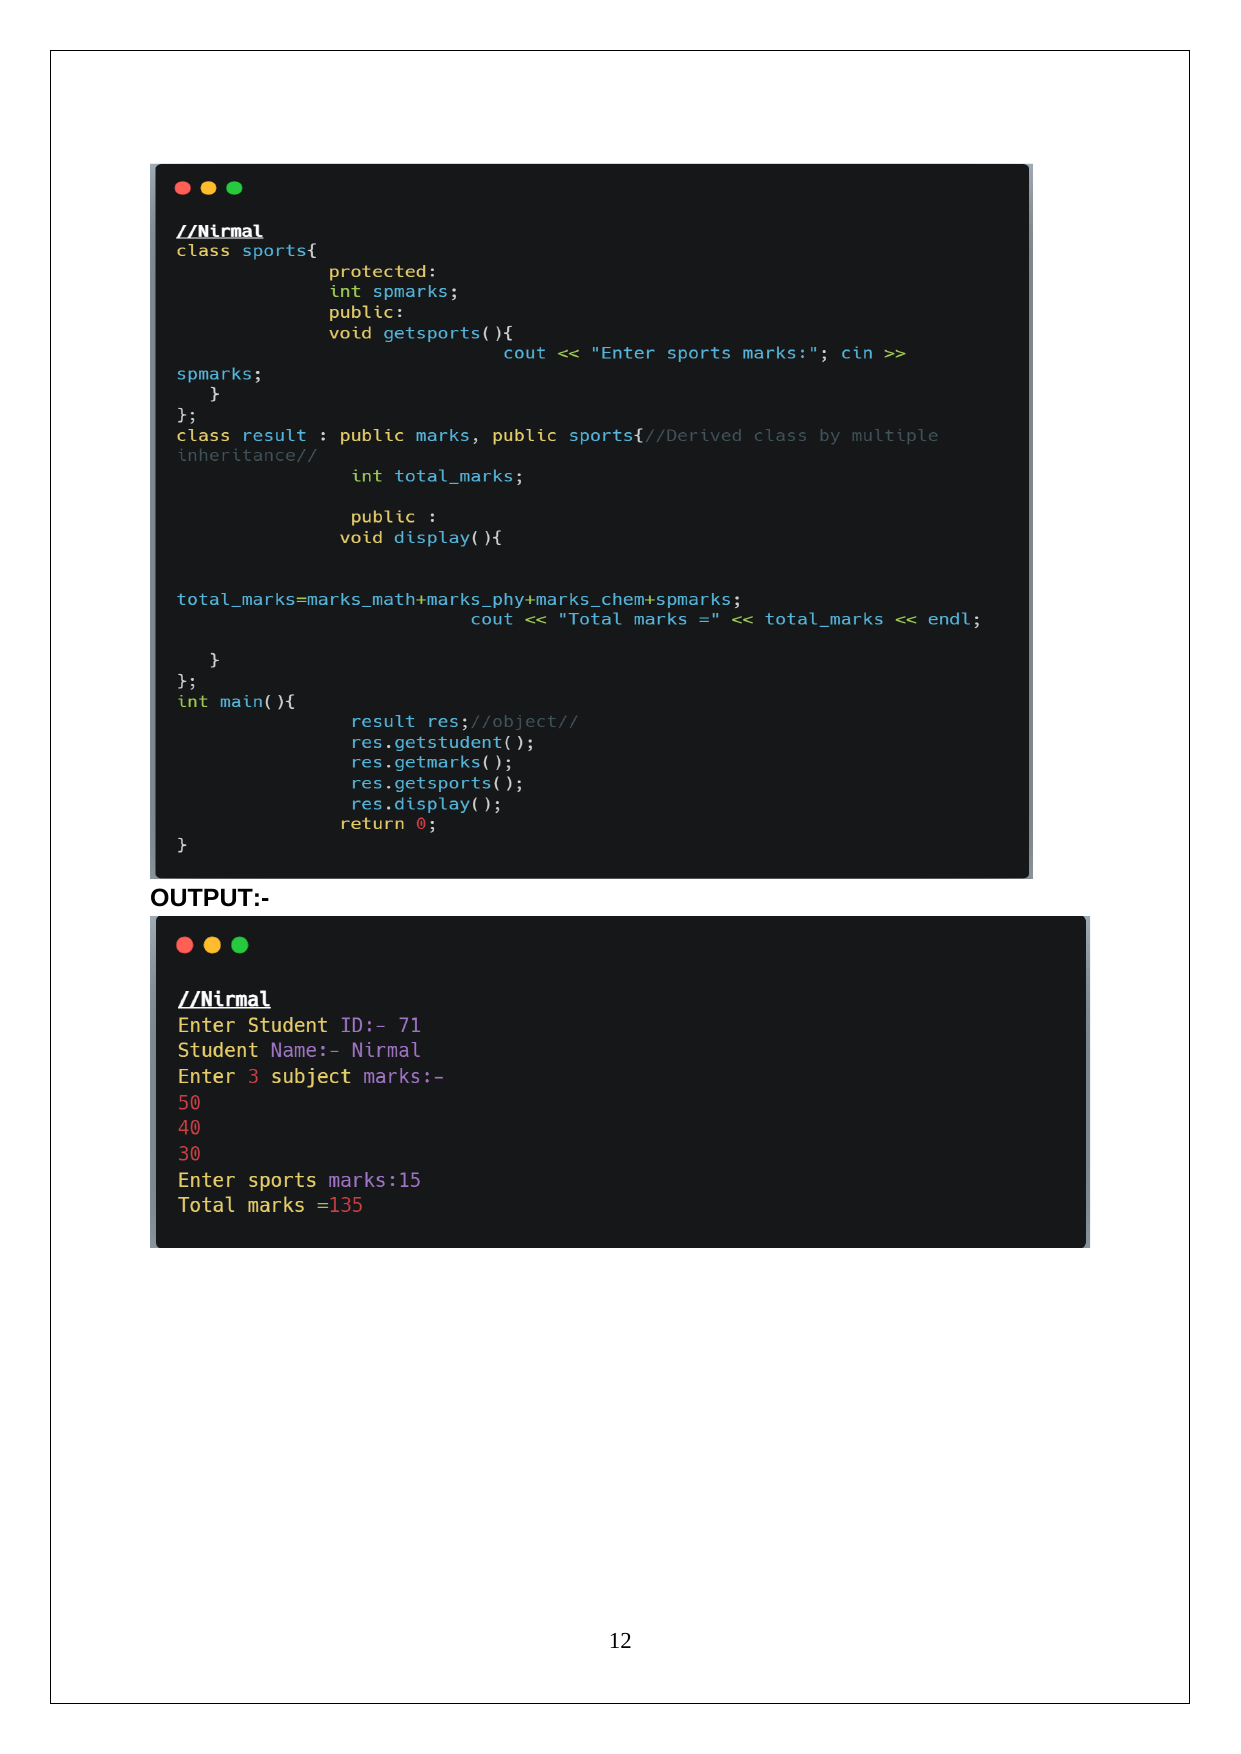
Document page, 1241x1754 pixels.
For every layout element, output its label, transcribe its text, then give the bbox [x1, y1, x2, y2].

text OUTPUT:- [150, 883, 1090, 912]
picture [150, 916, 1091, 1248]
picture [150, 163, 1033, 879]
